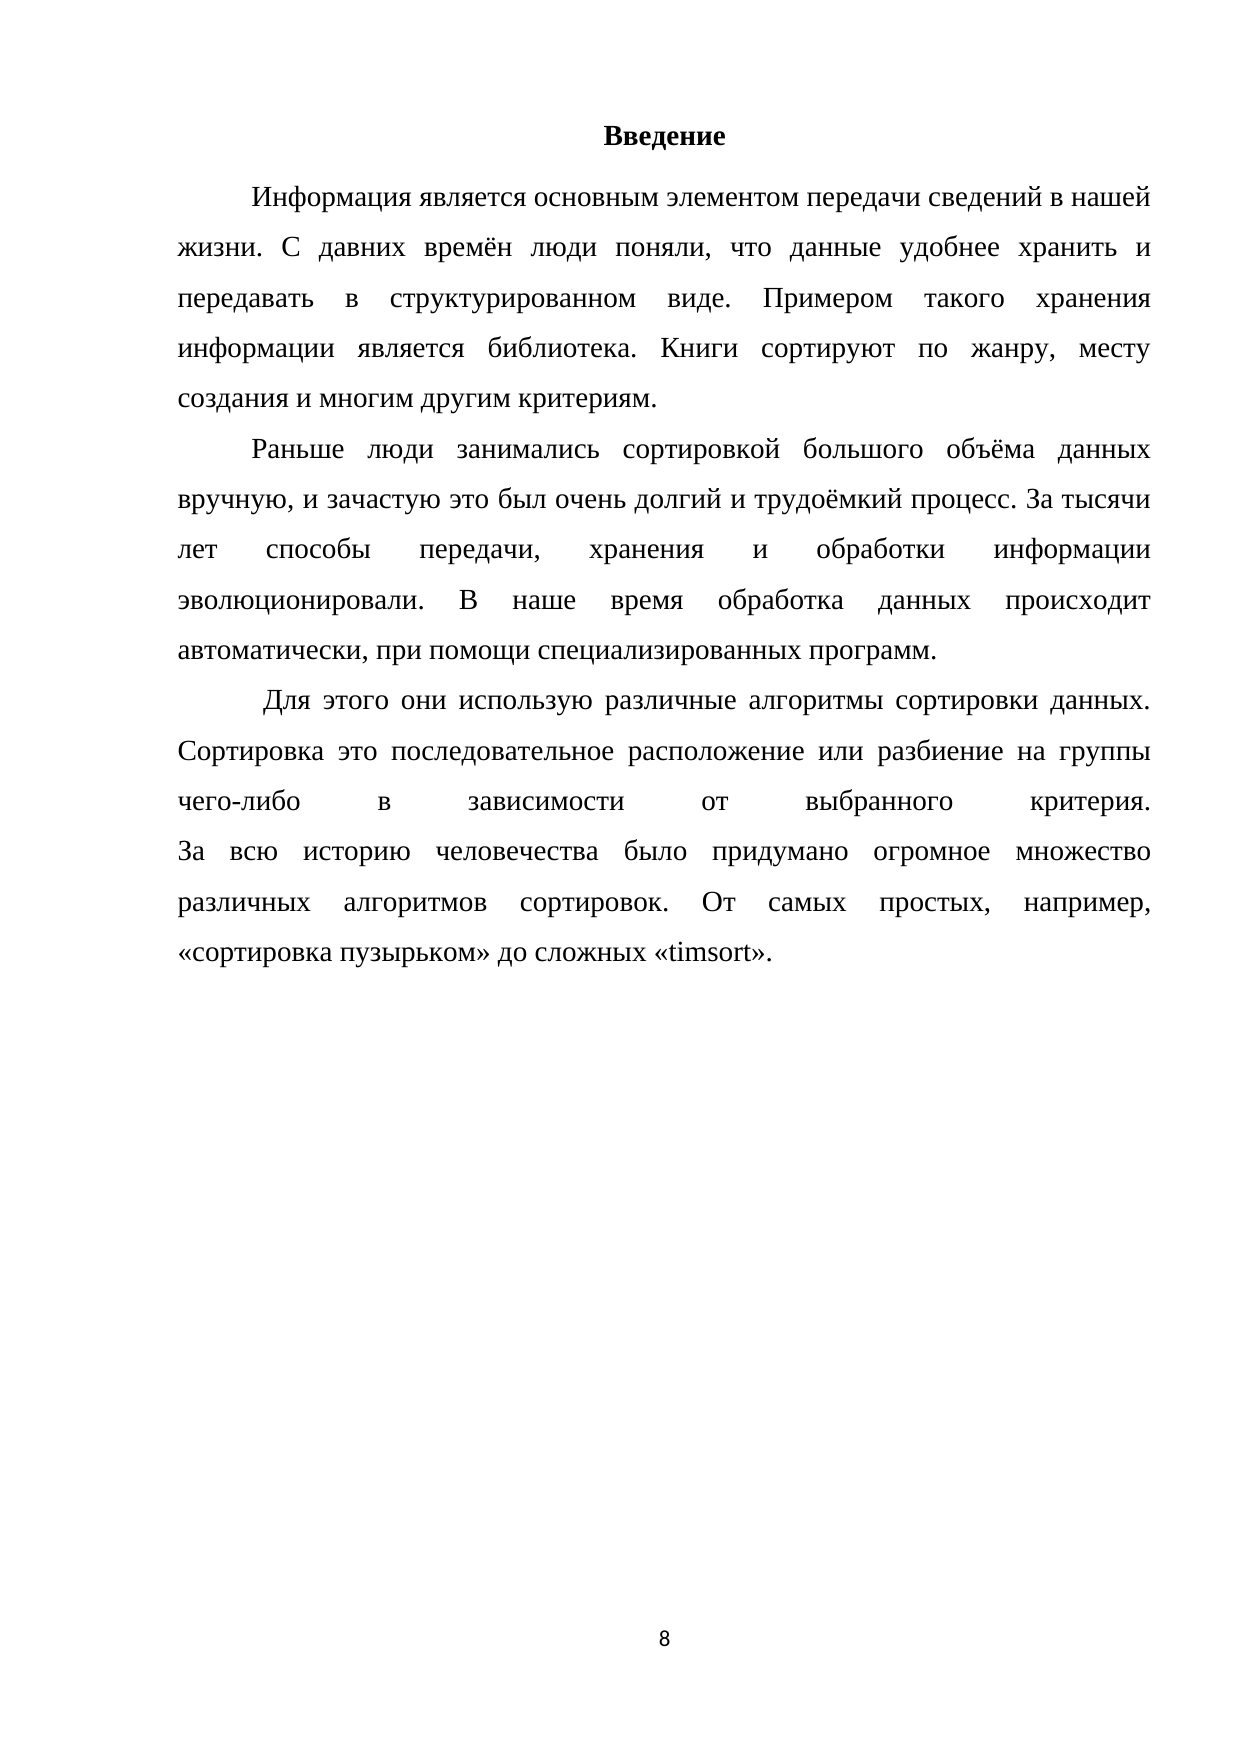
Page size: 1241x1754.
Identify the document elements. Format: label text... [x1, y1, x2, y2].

text Информация является основным элементом передачи сведений в нашей жизни. С давних времён люди поняли, что данные удобнее хранить и передавать в структурированном виде. Примером такого хранения информации является библиотека. Книги сортируют по жанру, месту создания и многим другим критериям. [177, 179, 1152, 414]
text Для этого они использую различные алгоритмы сортировки данных. Сортировка это последовательное расположение или разбиение на группы чего-либо в зависимости от выбранного критерия. За всю историю человечества было придумано огромное множество различных алгоритмов сортировок. От самых простых, например, «сортировка пузырьком» до сложных «timsort». [177, 682, 1152, 967]
text Раньше люди занимались сортировкой большого объёма данных вручную, и зачастую это был очень долгий и трудоёмкий процесс. За тысячи лет способы передачи, хранения и обработки информации эволюционировали. В наше время обработка данных происходит автоматически, при помощи специализированных программ. [177, 431, 1152, 666]
subtitle Введение [177, 118, 1152, 152]
